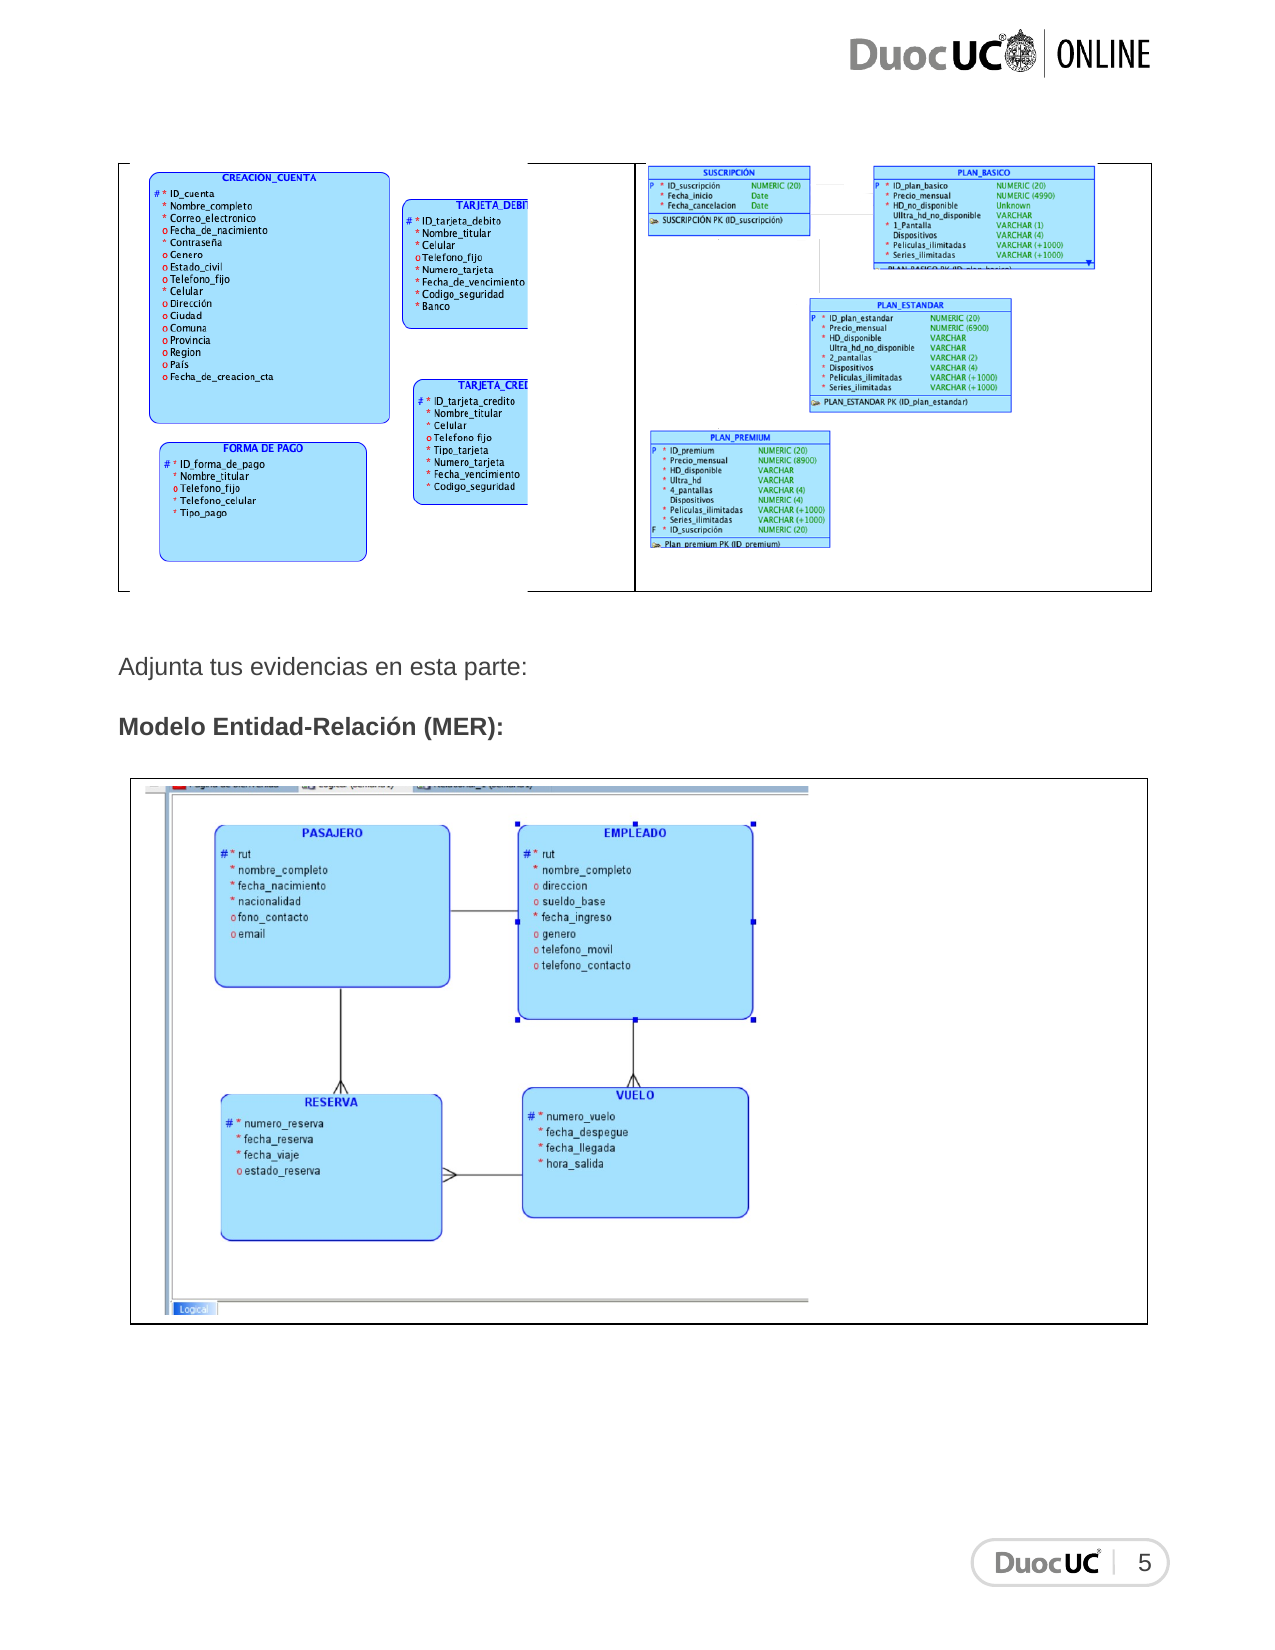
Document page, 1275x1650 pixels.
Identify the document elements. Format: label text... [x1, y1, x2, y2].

table_cell [119, 164, 129, 591]
picture [982, 1542, 1115, 1583]
picture [830, 3, 1170, 96]
picture [129, 163, 528, 592]
text Modelo Entidad-Relación (MER): [118, 712, 1152, 741]
picture [646, 163, 1098, 550]
picture [145, 786, 809, 1315]
table_cell [528, 164, 634, 591]
text Adjunta tus evidencias en esta parte: [118, 652, 1152, 681]
table_cell [636, 164, 1151, 591]
